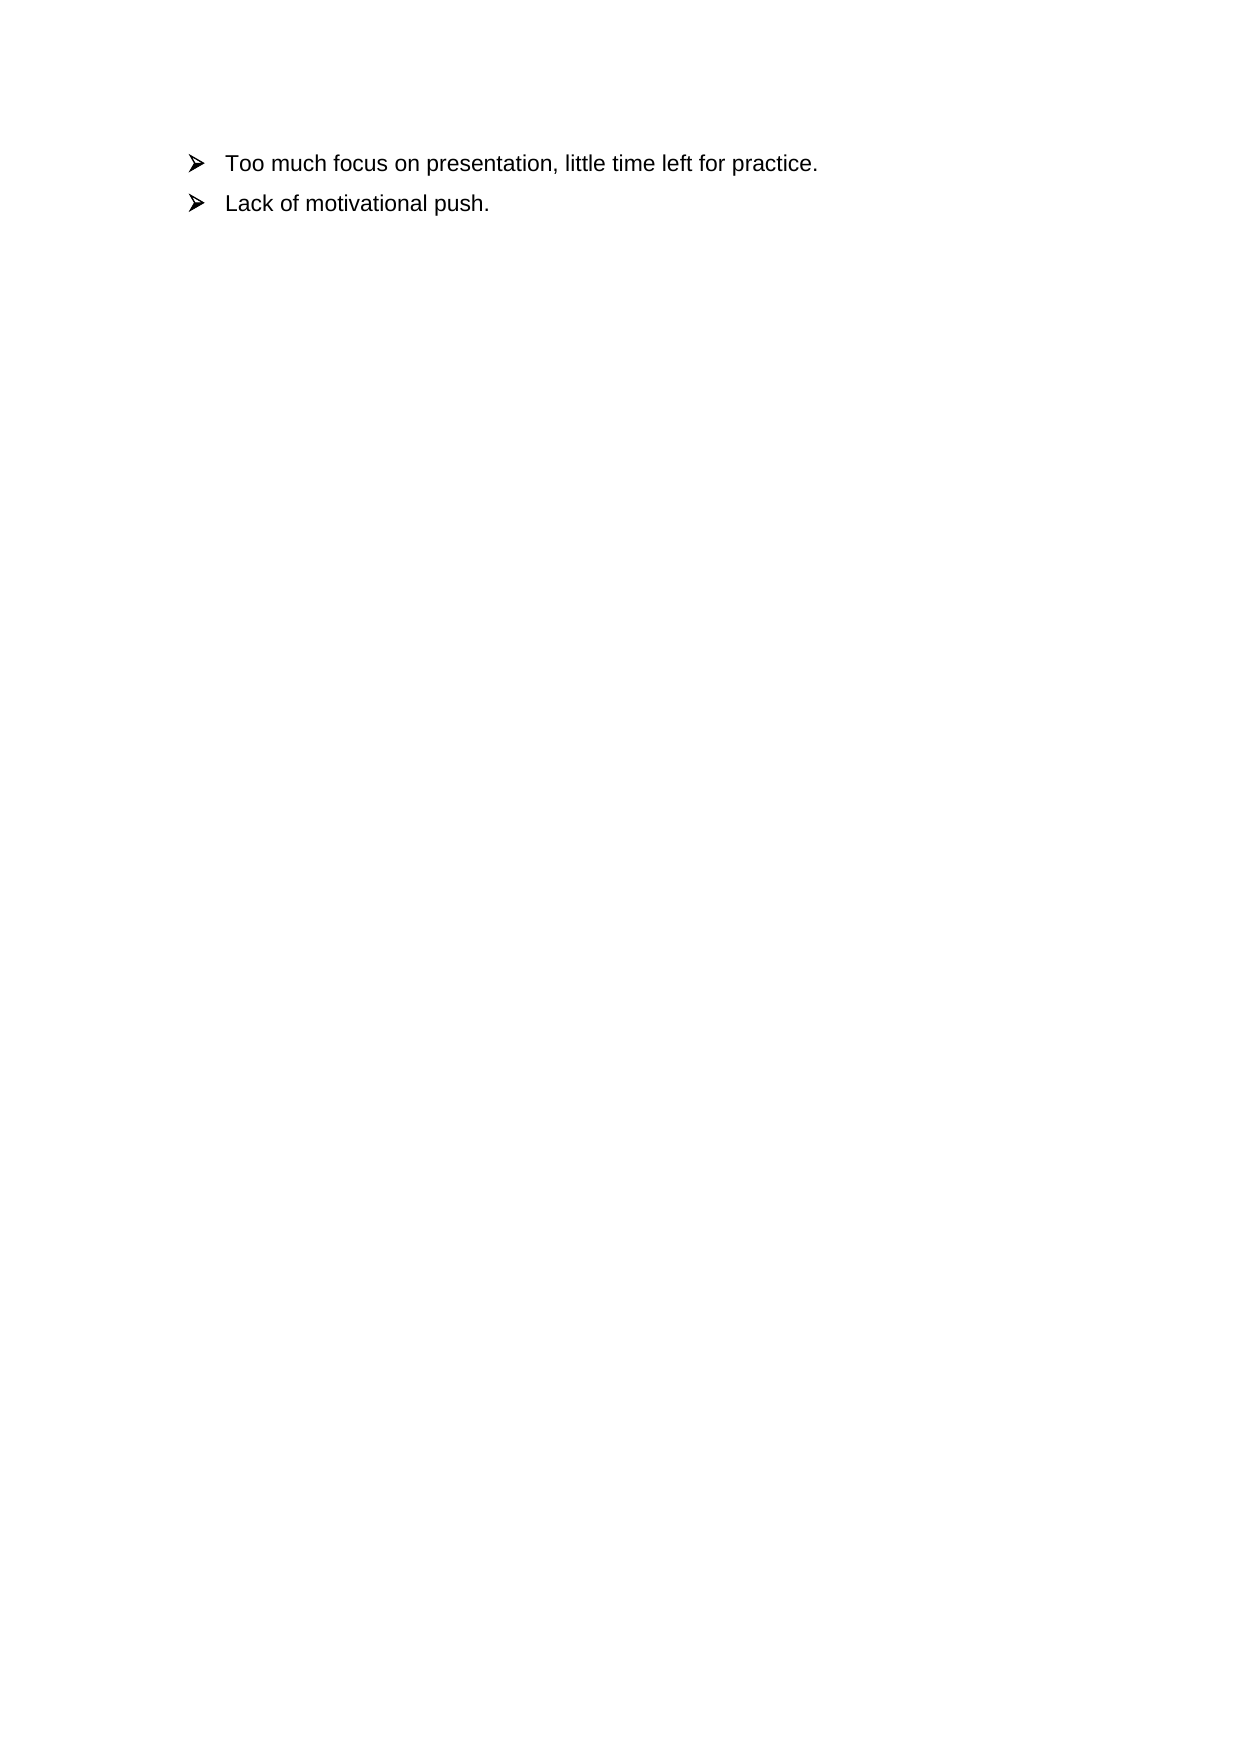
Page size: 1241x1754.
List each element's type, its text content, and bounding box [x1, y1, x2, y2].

list Too much focus on presentation, little time left for practice. [187, 150, 1090, 176]
list Lack of motivational push. [187, 189, 1090, 216]
